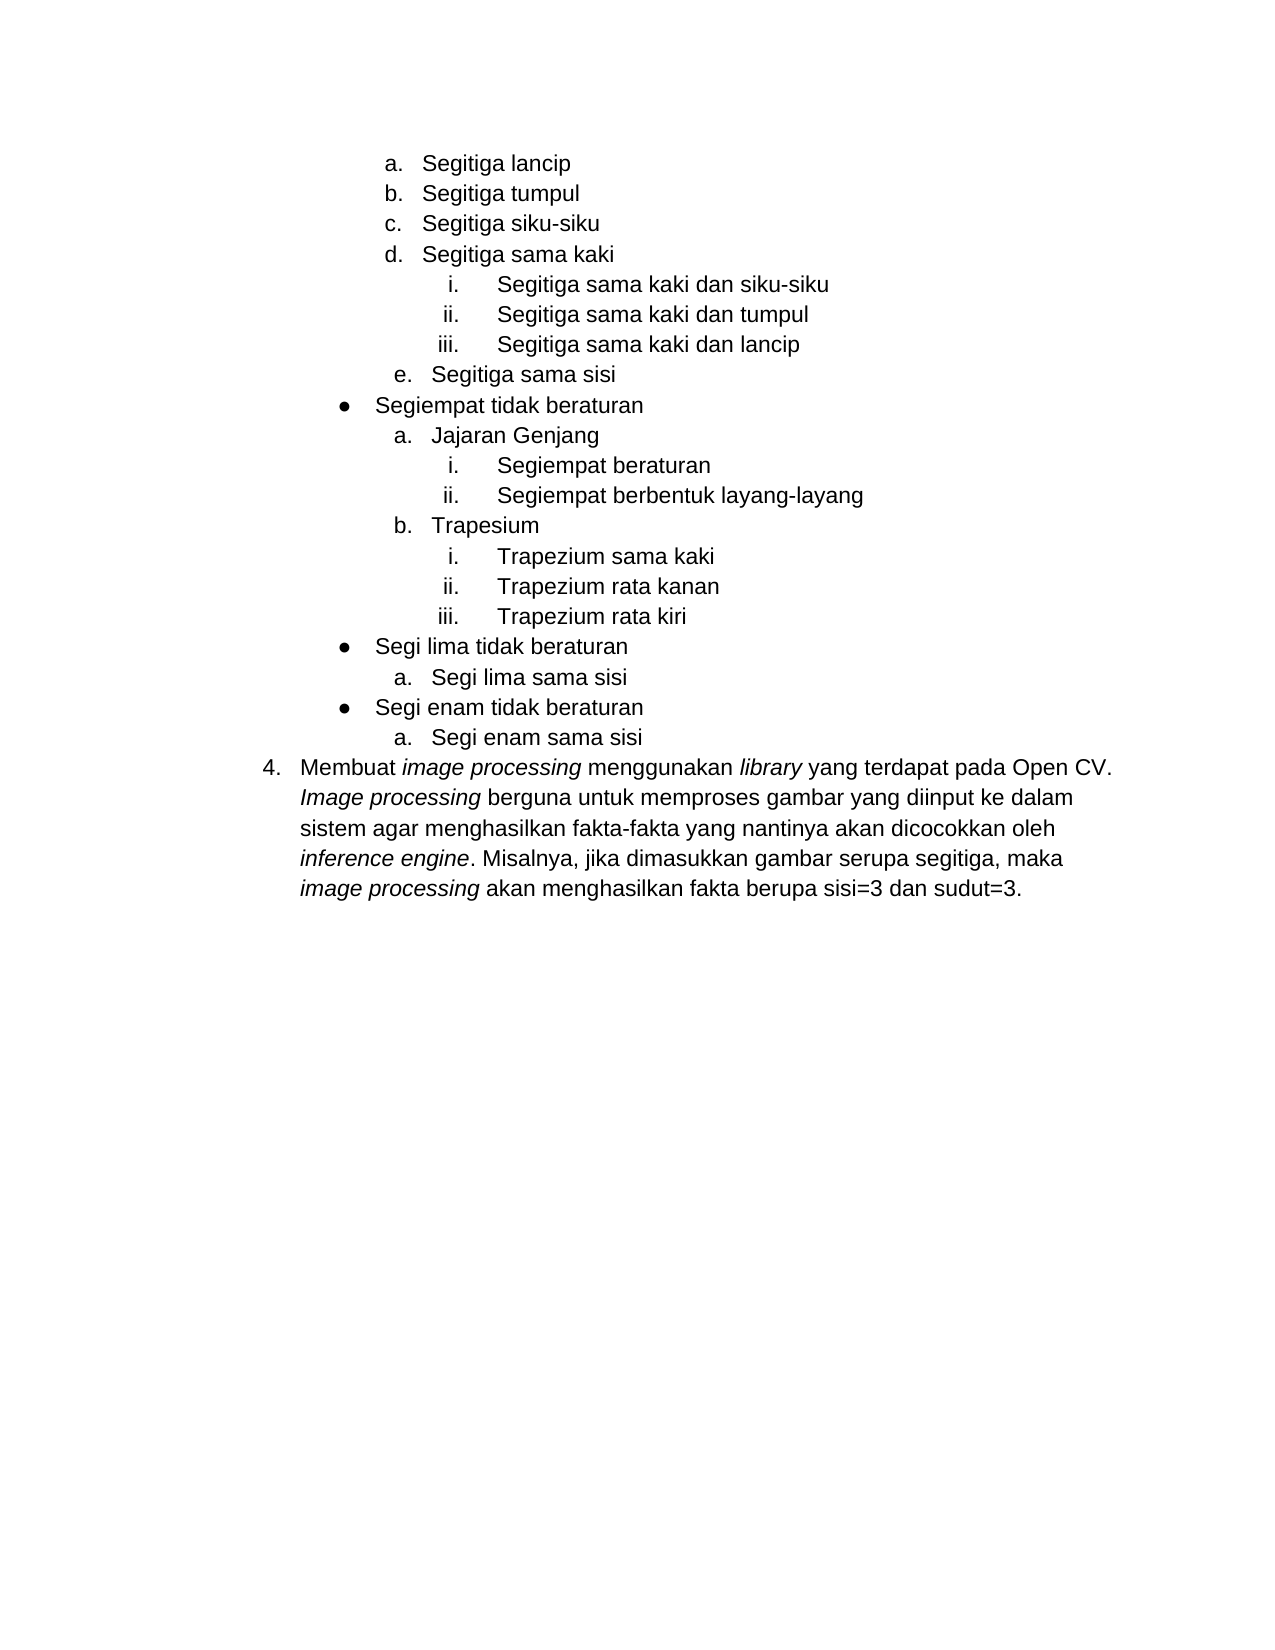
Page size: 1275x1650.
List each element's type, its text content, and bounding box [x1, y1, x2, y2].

list Trapesium [394, 512, 1125, 539]
text Image processing berguna untuk memproses gambar yang diinput ke dalam sistem agar menghasilkan fakta-fakta yang nantinya akan dicocokkan oleh inference engine. Misalnya, jika dimasukkan gambar serupa segitiga, maka image processing akan menghasilkan fakta berupa sisi=3 dan sudut=3. [300, 784, 1125, 901]
list Membuat image processing menggunakan library yang terdapat pada Open CV. [262, 754, 1125, 781]
list Segiempat beraturan [459, 452, 1125, 478]
list Segi lima sama sisi [394, 663, 1125, 690]
list Segi enam sama sisi [394, 724, 1125, 750]
list Trapezium rata kiri [459, 603, 1125, 629]
list Segitiga lancip [384, 150, 1125, 176]
list Segi lima tidak beraturan [337, 633, 1125, 660]
list Trapezium rata kanan [459, 573, 1125, 599]
list Segi enam tidak beraturan [337, 694, 1125, 720]
list Segitiga sama kaki dan lancip [459, 331, 1125, 358]
list Jajaran Genjang [394, 422, 1125, 448]
list Segitiga tumpul [384, 180, 1125, 207]
list Segitiga sama sisi [394, 361, 1125, 388]
list Trapezium sama kaki [459, 543, 1125, 569]
list Segiempat berbentuk layang-layang [459, 482, 1125, 509]
list Segiempat tidak beraturan [337, 392, 1125, 418]
list Segitiga sama kaki [384, 241, 1125, 267]
list Segitiga sama kaki dan tumpul [459, 301, 1125, 327]
list Segitiga sama kaki dan siku-siku [459, 271, 1125, 297]
list Segitiga siku-siku [384, 210, 1125, 237]
